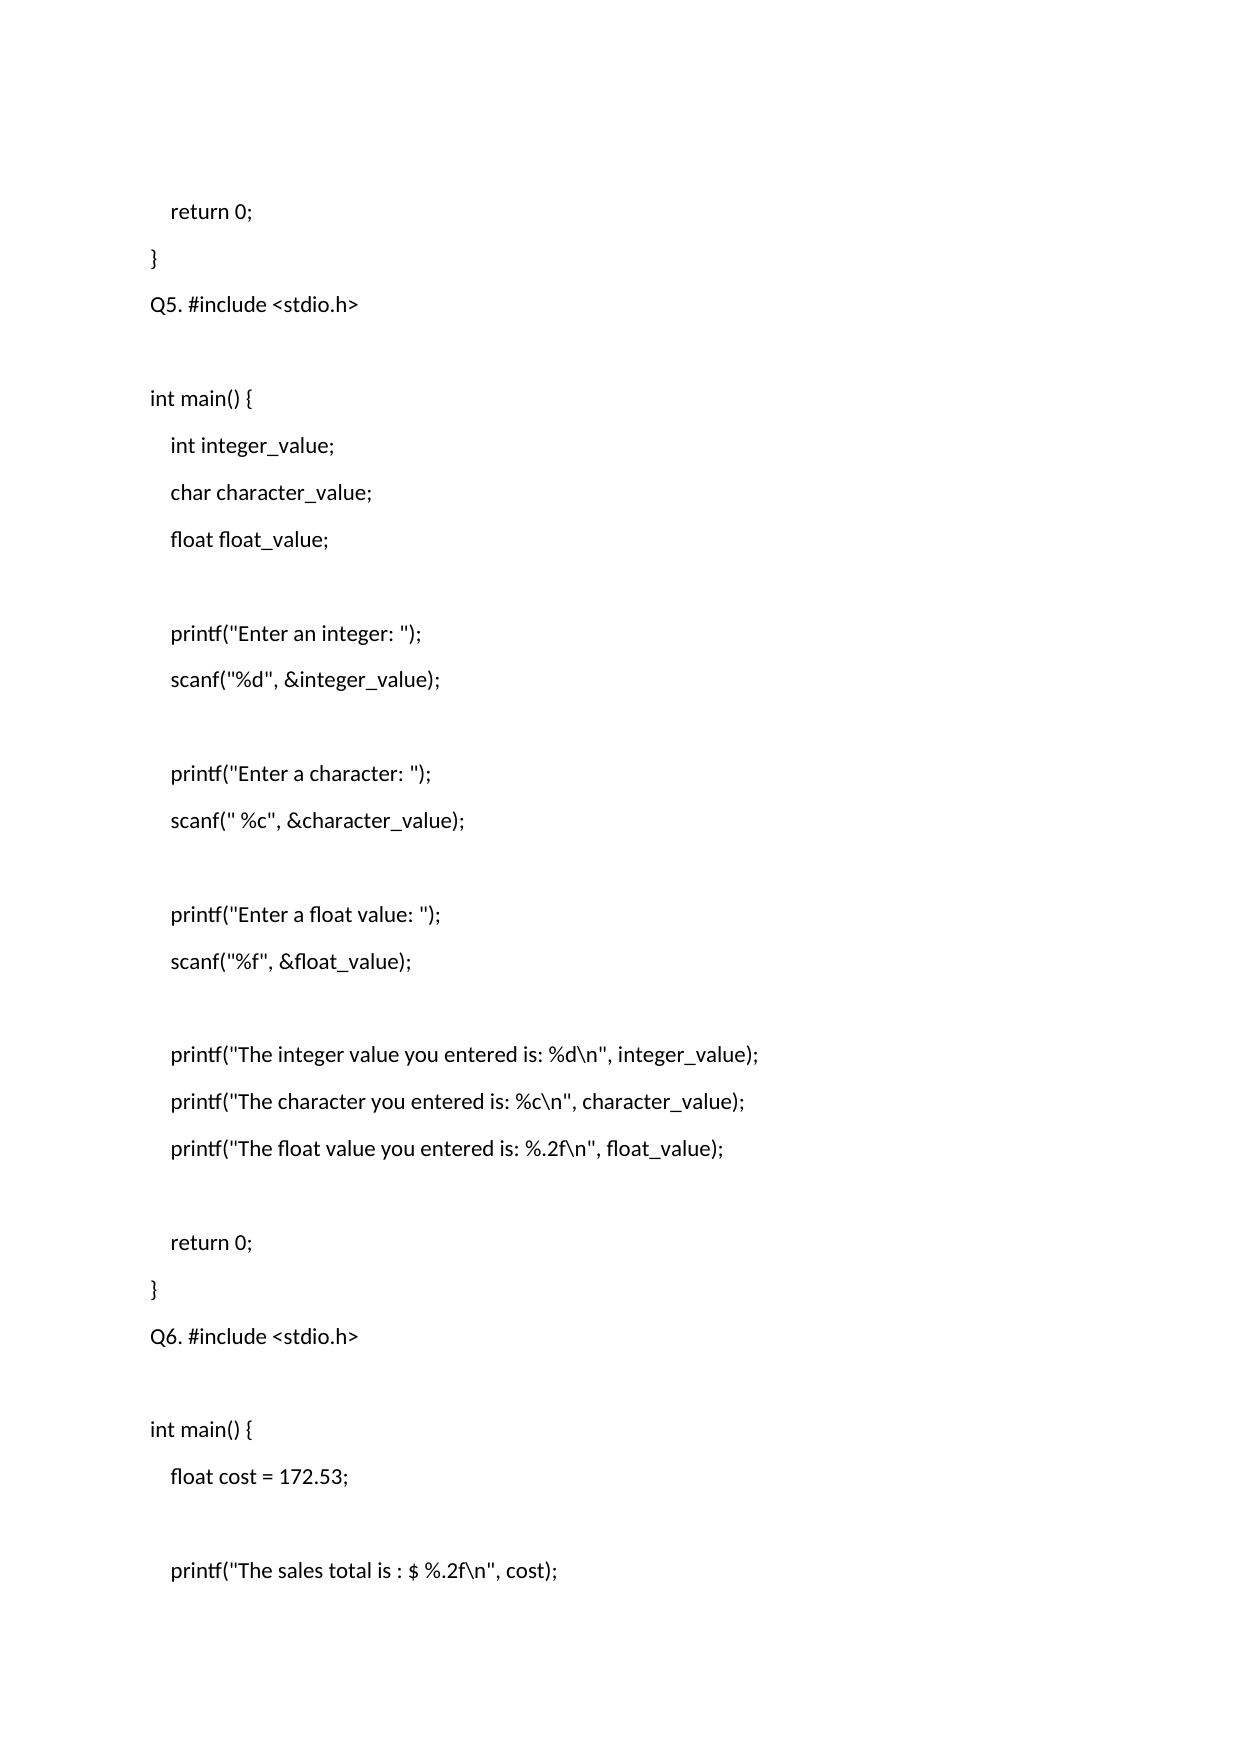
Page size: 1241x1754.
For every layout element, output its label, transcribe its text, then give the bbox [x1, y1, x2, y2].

text float float_value; [150, 525, 1090, 553]
text printf("The sales total is : $ %.2f\n", cost); [150, 1556, 1090, 1584]
text scanf(" %c", &character_value); [150, 806, 1090, 834]
text int main() { [150, 384, 1090, 412]
text scanf("%f", &float_value); [150, 947, 1090, 975]
text int main() { [150, 1416, 1090, 1444]
text return 0; [150, 197, 1090, 225]
text printf("The character you entered is: %c\n", character_value); [150, 1087, 1090, 1116]
text } [150, 244, 1090, 272]
text return 0; [150, 1228, 1090, 1256]
text int integer_value; [150, 431, 1090, 459]
text printf("Enter a float value: "); [150, 900, 1090, 928]
text float cost = 172.53; [150, 1462, 1090, 1491]
text printf("The integer value you entered is: %d\n", integer_value); [150, 1041, 1090, 1069]
text Q5. #include <stdio.h> [150, 291, 1090, 319]
text scanf("%d", &integer_value); [150, 666, 1090, 694]
text Q6. #include <stdio.h> [150, 1322, 1090, 1350]
text printf("Enter an integer: "); [150, 619, 1090, 647]
text char character_value; [150, 478, 1090, 506]
text printf("Enter a character: "); [150, 759, 1090, 787]
text } [150, 1275, 1090, 1303]
text printf("The float value you entered is: %.2f\n", float_value); [150, 1134, 1090, 1162]
